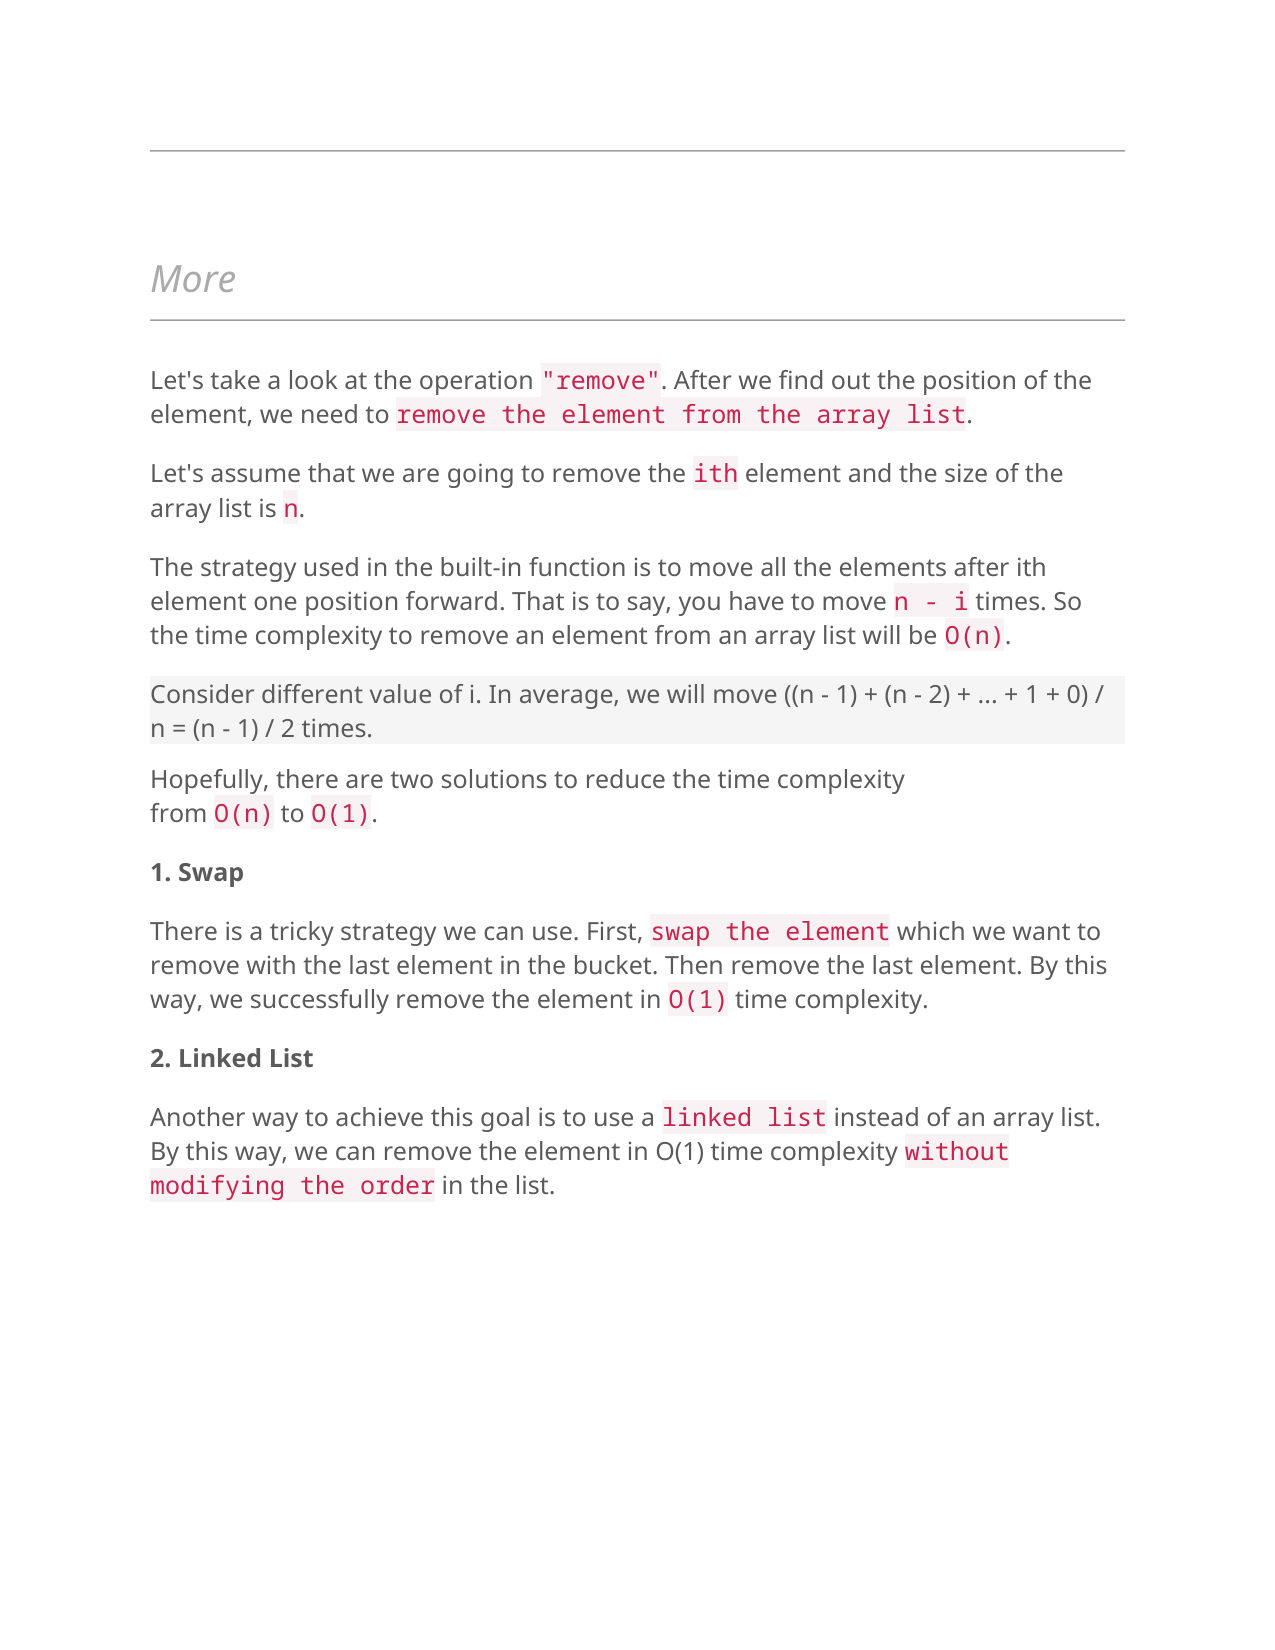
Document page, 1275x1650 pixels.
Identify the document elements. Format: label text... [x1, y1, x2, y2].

text 2. Linked List [150, 1041, 1125, 1075]
text The strategy used in the built-in function is to move all the elements after ith element one position forward. That is to say, you have to move n - i times. So the time complexity to remove an element from an array list will be O(n). [150, 549, 1125, 651]
text Let's assume that we are going to remove the ith element and the size of the array list is n. [150, 456, 1125, 524]
text Hopefully, there are two solutions to reduce the time complexity from O(n) to O(1). [150, 761, 1125, 829]
text More [150, 253, 1125, 304]
text Let's take a look at the operation "remove". After we find out the position of the element, we need to remove the element from the array list. [661, 363, 1125, 431]
text 1. Swap [150, 854, 1125, 888]
text Let's take a look at the operation "remove". After we find out the position of the element, we need to remove the element from the array list. [150, 363, 541, 431]
text Consider different value of i. In average, we will move ((n - 1) + (n - 2) + ... + 1 + 0) / n = (n - 1) / 2 times. [150, 676, 1125, 744]
text There is a tricky strategy we can use. First, swap the element which we want to remove with the last element in the bucket. Then remove the last element. By this way, we successfully remove the element in O(1) time complexity. [150, 913, 1125, 1016]
text Another way to achieve this goal is to use a linked list instead of an array list. By this way, we can remove the element in O(1) time complexity without modifying the order in the list. [150, 1100, 1125, 1202]
